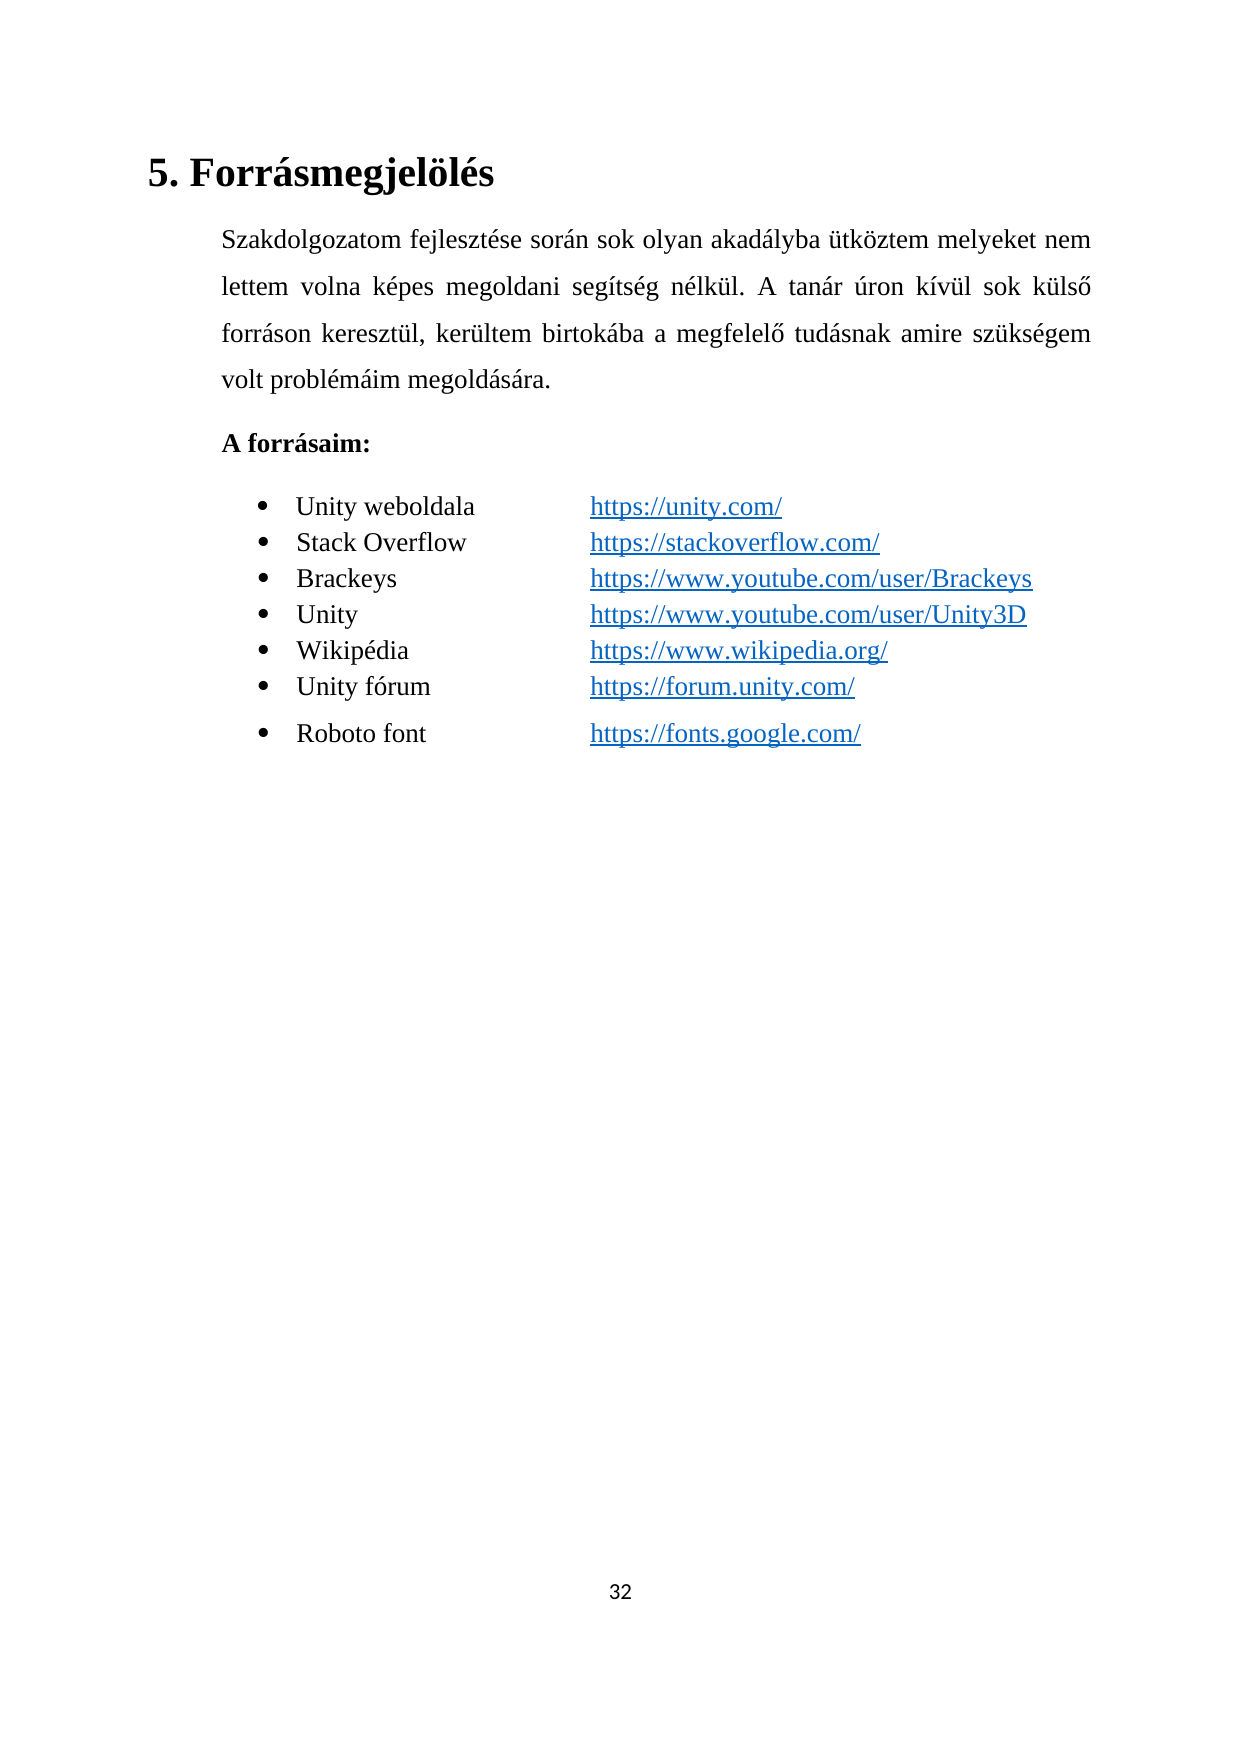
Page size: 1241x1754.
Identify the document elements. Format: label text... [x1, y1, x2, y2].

list Unity fórum https://forum.unity.com/ [259, 670, 1093, 701]
list Brackeys https://www.youtube.com/user/Brackeys [259, 562, 1093, 593]
list Wikipédia https://www.wikipedia.org/ [259, 634, 1093, 665]
list Unity weboldala https://unity.com/ [258, 490, 1093, 522]
list Unity https://www.youtube.com/user/Unity3D [259, 598, 1093, 629]
list Stack Overflow https://stackoverflow.com/ [259, 526, 1093, 557]
subtitle 5. Forrásmegjelölés [148, 148, 1093, 196]
text A forrásaim: [148, 427, 1093, 458]
text Szakdolgozatom fejlesztése során sok olyan akadályba ütköztem melyeket nem lettem volna képes megoldani segítség nélkül. A tanár úron kívül sok külső forráson keresztül, kerültem birtokába a megfelelő tudásnak amire szükségem volt problémáim megoldására. [221, 224, 1093, 395]
list Roboto font https://fonts.google.com/ [259, 717, 1093, 748]
